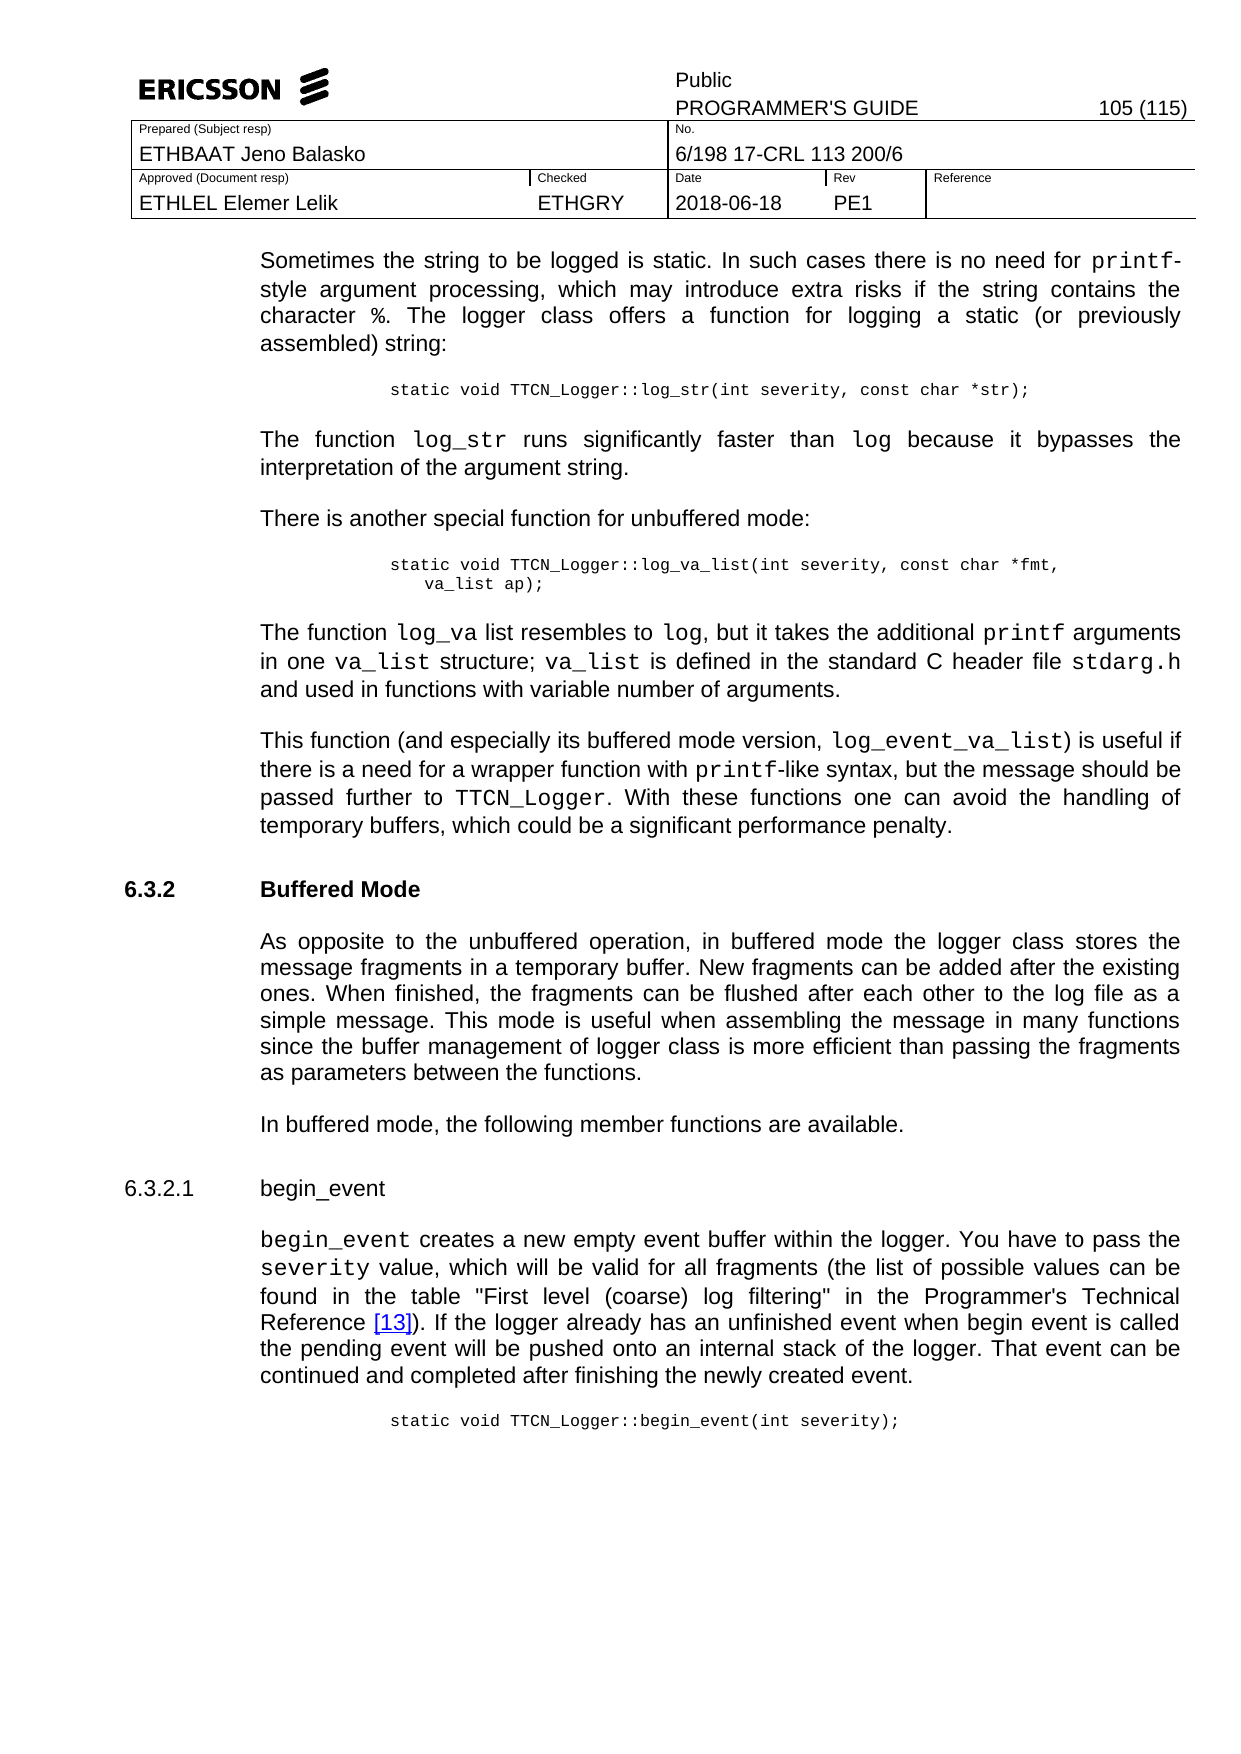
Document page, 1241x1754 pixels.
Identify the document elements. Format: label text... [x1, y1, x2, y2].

subtitle Buffered Mode [124, 876, 1181, 903]
text There is another special function for unbuffered mode: [260, 505, 1181, 532]
text static void TTCN_Logger::log_str(int severity, const char *str); [390, 382, 1181, 401]
text static void TTCN_Logger::log_va_list(int severity, const char *fmt, [390, 557, 1181, 576]
text This function (and especially its buffered mode version, log_event_va_list) is useful if there is a need for a wrapper function with printf-like syntax, but the message should be passed further to TTCN_Logger. With these functions one can avoid the handling of temporary buffers, which could be a significant performance penalty. [260, 727, 1181, 839]
text Sometimes the string to be logged is static. In such cases there is no need for printf-style argument processing, which may introduce extra risks if the string contains the character %. The logger class offers a function for logging a static (or previously assembled) string: [260, 247, 1181, 357]
text In buffered mode, the following member functions are available. [260, 1111, 1181, 1137]
text The function log_va list resembles to log, but it takes the additional printf arguments in one va_list structure; va_list is defined in the standard C header file stdarg.h and used in functions with variable number of arguments. [260, 619, 1181, 702]
subtitle begin_event [124, 1174, 1181, 1201]
text As opposite to the unbuffered operation, in buffered mode the logger class stores the message fragments in a temporary buffer. New fragments can be added after the existing ones. When finished, the fragments can be flushed after each other to the log file as a simple message. This mode is useful when assembling the message in many functions since the buffer management of logger class is more efficient than passing the fragments as parameters between the functions. [260, 928, 1181, 1086]
text begin_event creates a new empty event buffer within the logger. You have to pass the severity value, which will be valid for all fragments (the list of possible values can be found in the table "First level (coarse) log filtering" in the Programmer's Technical Reference [13]). If the logger already has an unfinished event when begin event is called the pending event will be pushed onto an internal stack of the logger. That event can be continued and completed after finishing the newly created event. [260, 1226, 1181, 1388]
text The function log_str runs significantly faster than log because it bypasses the interpretation of the argument string. [260, 426, 1181, 480]
text va_list ap); [390, 576, 1181, 594]
text static void TTCN_Logger::begin_event(int severity); [390, 1413, 1181, 1432]
picture [138, 67, 329, 106]
